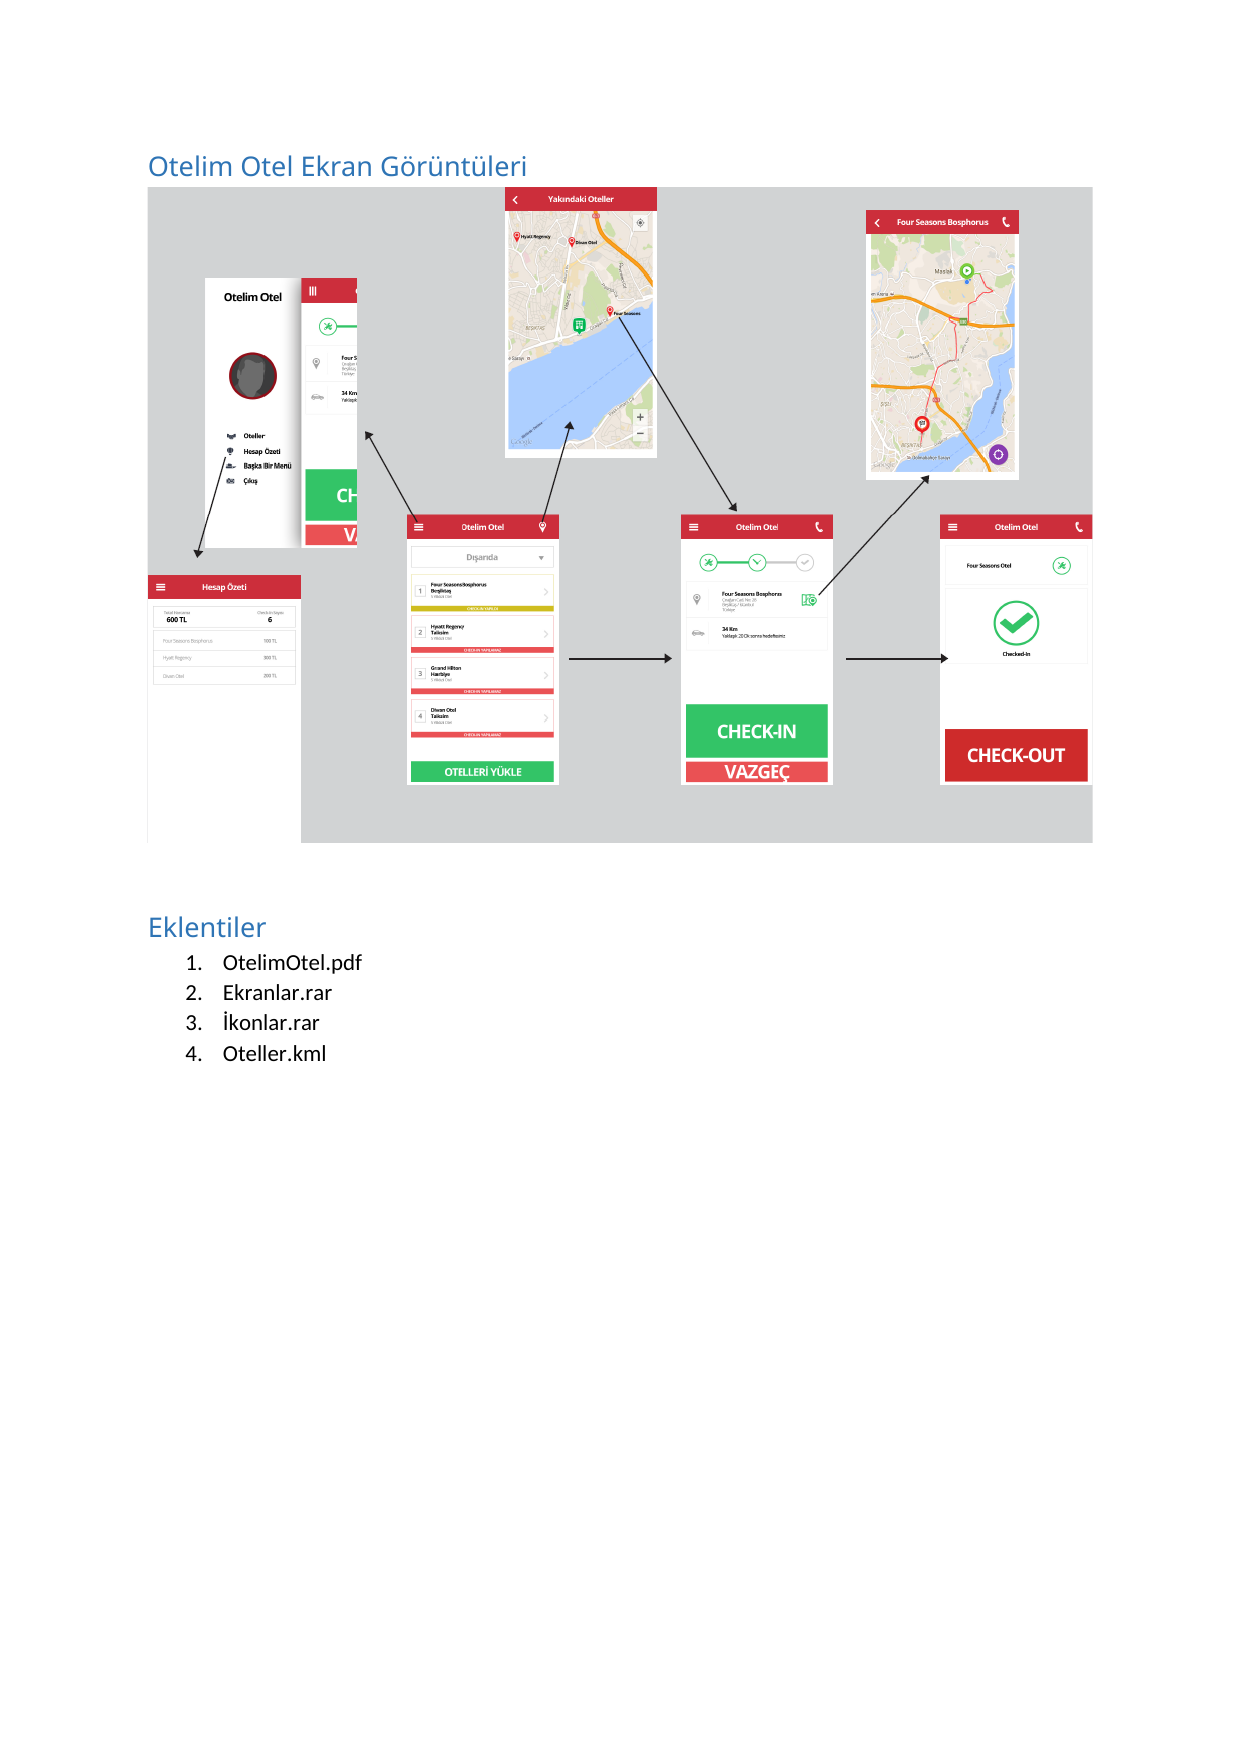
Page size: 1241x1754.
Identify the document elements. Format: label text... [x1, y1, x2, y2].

list Oteller.kml [185, 1039, 1093, 1067]
list OtelimOtel.pdf [185, 948, 1093, 976]
subtitle Otelim Otel Ekran Görüntüleri [148, 148, 1093, 184]
subtitle Eklentiler [148, 908, 1093, 945]
list İkonlar.rar [185, 1008, 1093, 1037]
picture [147, 187, 1093, 843]
list Ekranlar.rar [185, 978, 1093, 1006]
